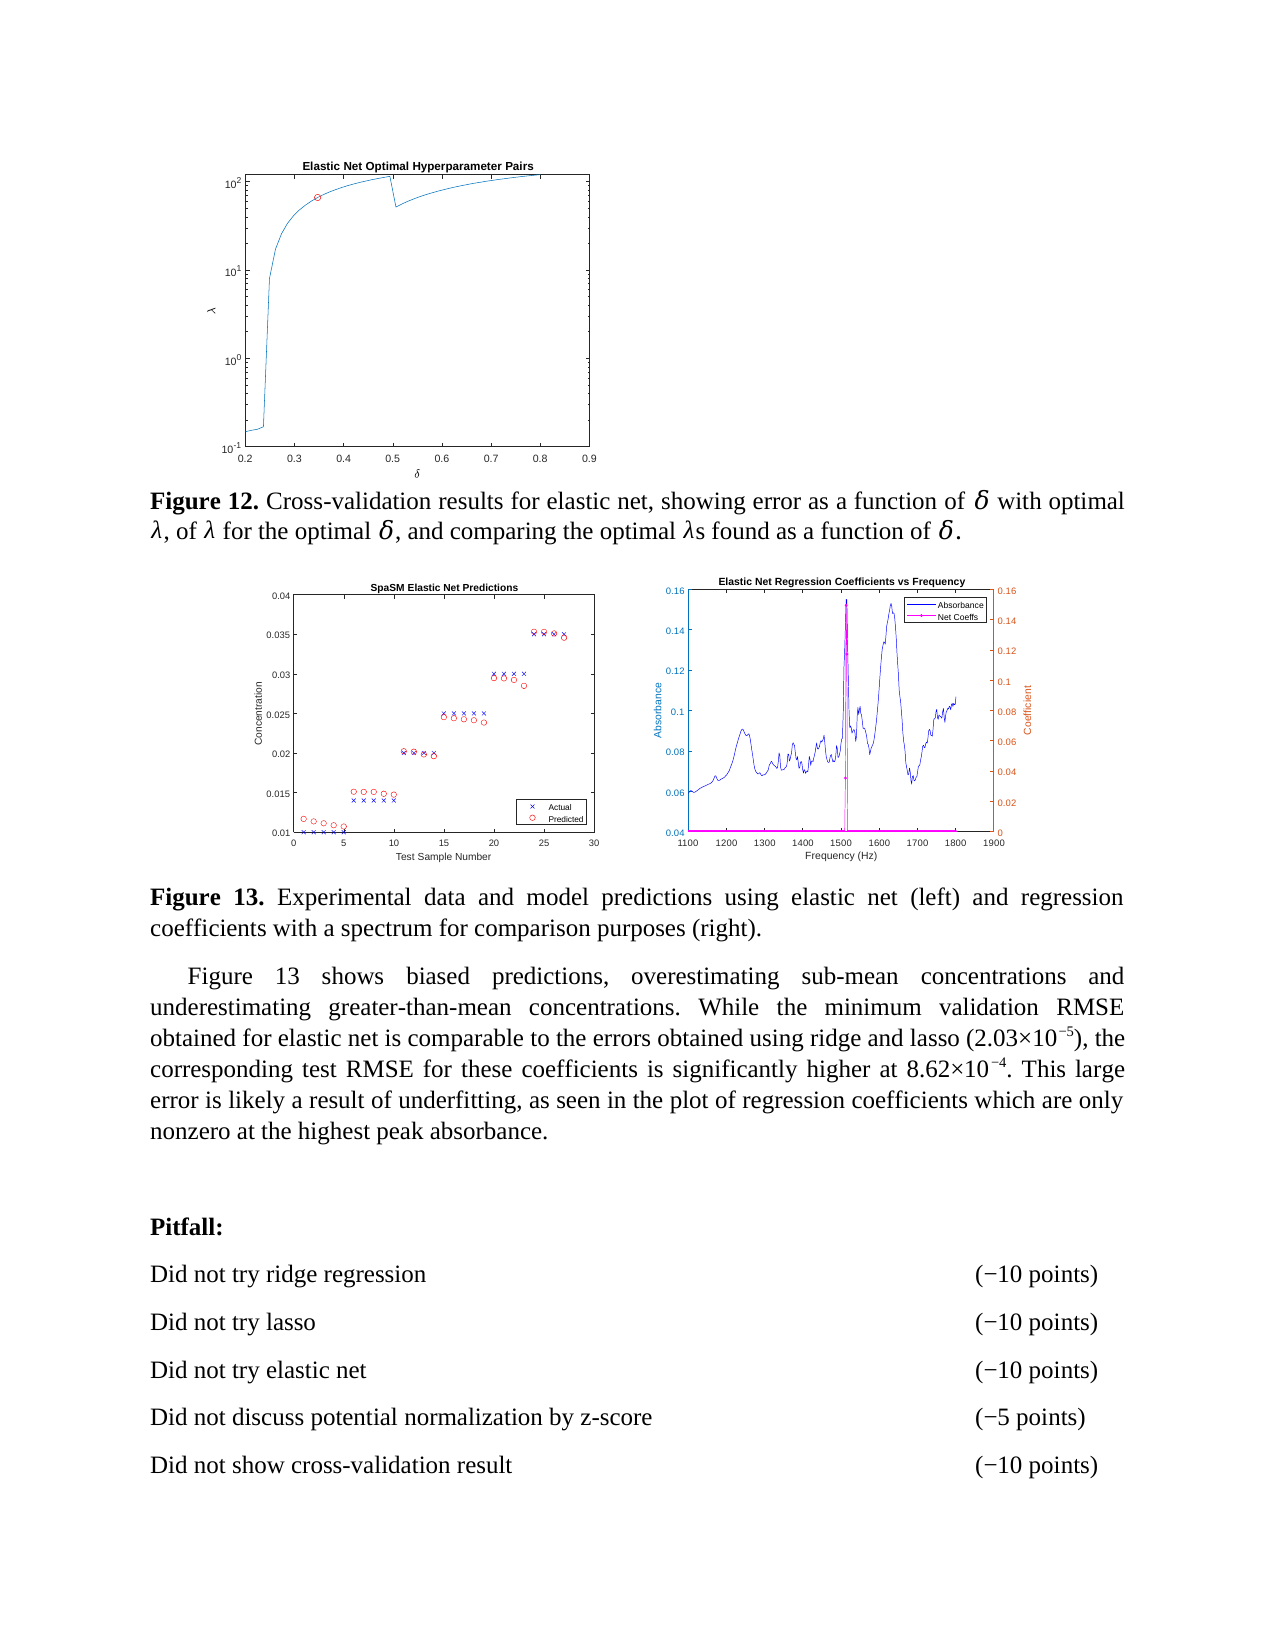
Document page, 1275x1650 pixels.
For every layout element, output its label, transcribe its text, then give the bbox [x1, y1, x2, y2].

text Pitfall: [150, 1212, 1125, 1240]
text Did not try ridge regression (−10 points) [150, 1259, 1125, 1288]
text Did not try lasso (−10 points) [150, 1307, 1125, 1336]
text Figure 12. Cross-validation results for elastic net, showing error as a function of 𝛿 with optimal , of for the optimal 𝛿, and comparing the optimal s found as a function of 𝛿. [150, 484, 1125, 547]
text Did not try elastic net (−10 points) [150, 1355, 1125, 1383]
text Figure 13 shows biased predictions, overestimating sub-mean concentrations and underestimating greater-than-mean concentrations. While the minimum validation RMSE obtained for elastic net is comparable to the errors obtained using ridge and lasso (2.03×10−5), the corresponding test RMSE for these coefficients is significantly higher at 8.62×10−4. This large error is likely a result of underfitting, as seen in the plot of regression coefficients which are only nonzero at the highest peak absorbance. [150, 961, 1125, 1145]
text Did not show cross-validation result (−10 points) [150, 1450, 1125, 1479]
text Figure 13. Experimental data and model predictions using elastic net (left) and regression coefficients with a spectrum for comparison purposes (right). [150, 882, 1125, 942]
text Did not discuss potential normalization by z-score (−5 points) [150, 1402, 1125, 1431]
